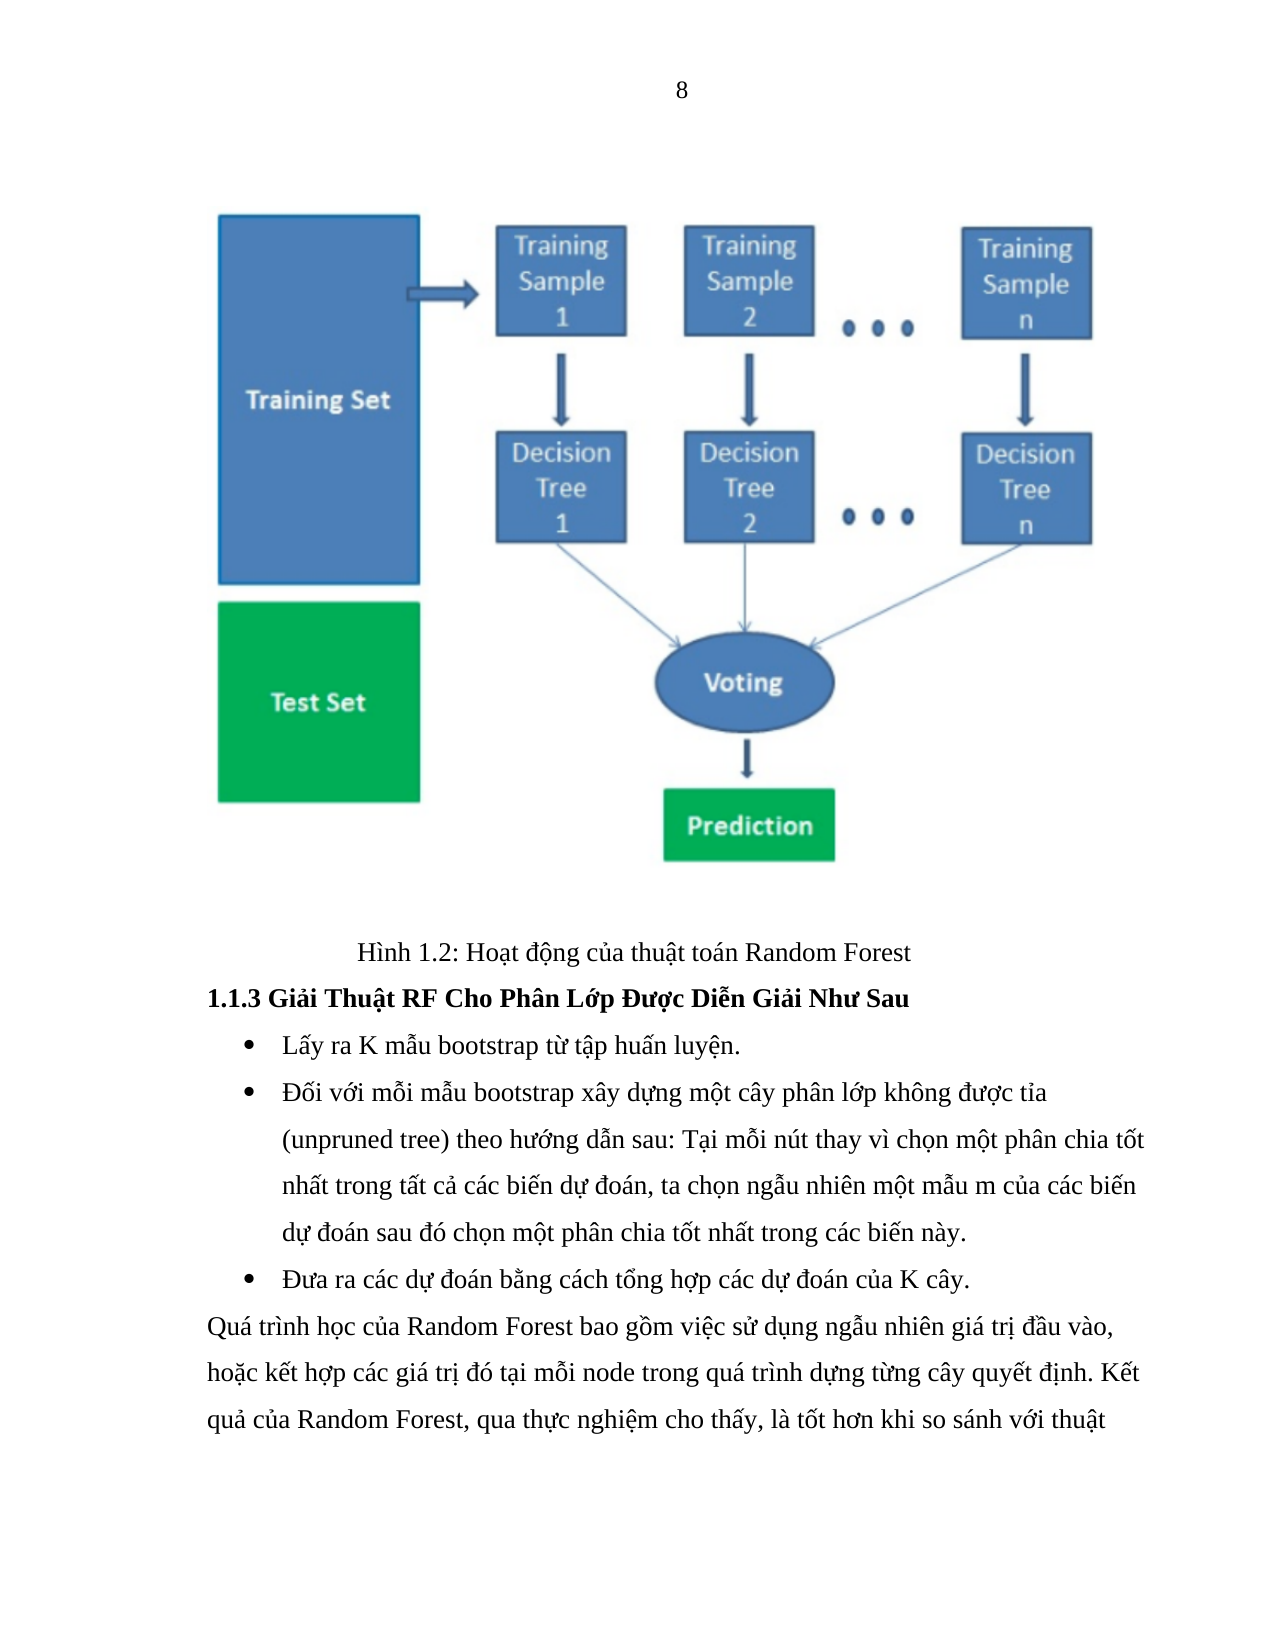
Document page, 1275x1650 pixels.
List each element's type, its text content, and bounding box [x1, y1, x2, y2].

list Lấy ra K mẫu bootstrap từ tập huấn luyện. [244, 1029, 1154, 1060]
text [207, 1356, 1154, 1434]
list Đối với mỗi mẫu bootstrap xây dựng một cây phân lớp không được tỉa (unpruned tree) theo hướng dẫn sau: Tại mỗi nút thay vì chọn một phân chia tốt nhất trong tất cả các biến dự đoán, ta chọn ngẫu nhiên một mẫu m của các biến dự đoán sau đó chọn một phân chia tốt nhất trong các biến này. [244, 1076, 1154, 1247]
text 1.1.3 Giải Thuật RF Cho Phân Lớp Được Diễn Giải Như Sau [207, 982, 1154, 1013]
picture [206, 206, 1102, 886]
list Đưa ra các dự đoán bằng cách tổng hợp các dự đoán của K cây. [244, 1263, 1154, 1294]
text Hình 1.2: Hoạt động của thuật toán Random Forest [282, 936, 1157, 967]
text Quá trình học của Random Forest bao gồm việc sử dụng ngẫu nhiên giá trị đầu vào, [207, 1309, 1154, 1341]
